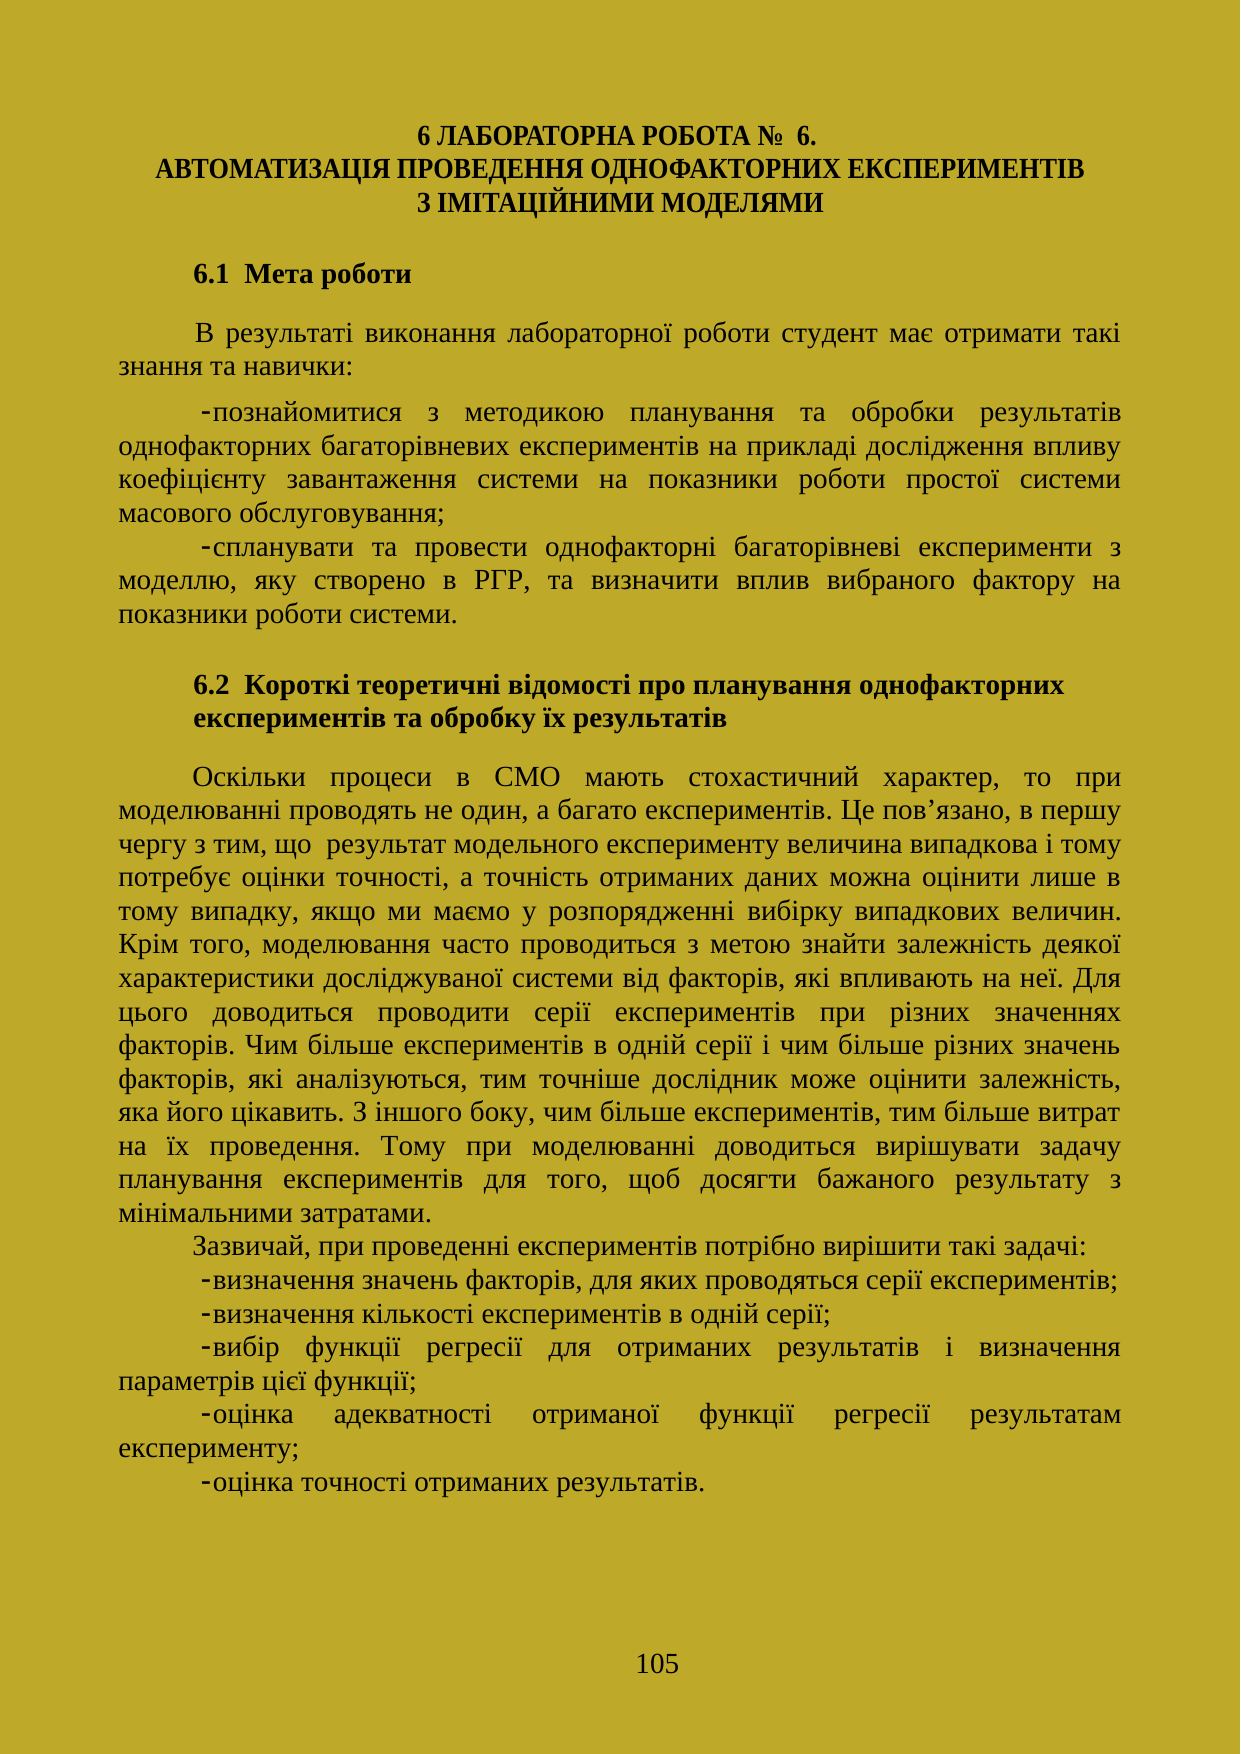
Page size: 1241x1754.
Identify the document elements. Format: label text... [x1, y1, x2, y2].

subtitle Короткі теоретичні відомості про планування однофакторних експериментів та обробку їх результатів [193, 667, 1122, 734]
text В результаті виконання лабораторної роботи студент має отримати такі знання та навички: [118, 315, 1122, 382]
text Оскільки процеси в СМО мають стохастичний характер, то при моделюванні проводять не один, а багато експериментів. Це пов’язано, в першу чергу з тим, що результат модельного експерименту величина випадкова і тому потребує оцінки точності, а точність отриманих даних можна оцінити лише в тому випадку, якщо ми маємо у розпорядженні вибірку випадкових величин. Крім того, моделювання часто проводиться з метою знайти залежність деякої характеристики досліджуваної системи від факторів, які впливають на неї. Для цього доводиться проводити серії експериментів при різних значеннях факторів. Чим більше експериментів в одній серії і чим більше різних значень факторів, які аналізуються, тим точніше дослідник може оцінити залежність, яка його цікавить. З іншого боку, чим більше експериментів, тим більше витрат на їх проведення. Тому при моделюванні доводиться вирішувати задачу планування експериментів для того, щоб досягти бажаного результату з мінімальними затратами. [118, 759, 1122, 1228]
text Зазвичай, при проведенні експериментів потрібно вирішити такі задачі: [118, 1228, 1122, 1262]
subtitle Мета роботи [193, 256, 1122, 290]
list вибір функції регресії для отриманих результатів і визначення параметрів цієї функції; [118, 1329, 1122, 1397]
list оцінка адекватності отриманої функції регресії результатам експерименту; [118, 1397, 1122, 1464]
list визначення значень факторів, для яких проводяться серії експериментів; [118, 1262, 1122, 1296]
list познайомитися з методикою планування та обробки результатів однофакторних багаторівневих експериментів на прикладі дослідження впливу коефіцієнту завантаження системи на показники роботи простої системи масового обслуговування; [118, 394, 1122, 529]
list визначення кількості експериментів в одній серії; [118, 1296, 1122, 1329]
list спланувати та провести однофакторні багаторівневі експерименти з моделлю, яку створено в РГР, та визначити вплив вибраного фактору на показники роботи системи. [118, 529, 1122, 629]
subtitle ЛАБОРАТОРНА РОБОТА № 6. АВТОМАТИЗАЦІЯ ПРОВЕДЕННЯ ОДНОФАКТОРНИХ ЕКСПЕРИМЕНТІВ З ІМІТАЦІЙНИМИ МОДЕЛЯМИ [118, 118, 1122, 219]
list оцінка точності отриманих результатів. [118, 1464, 1122, 1497]
